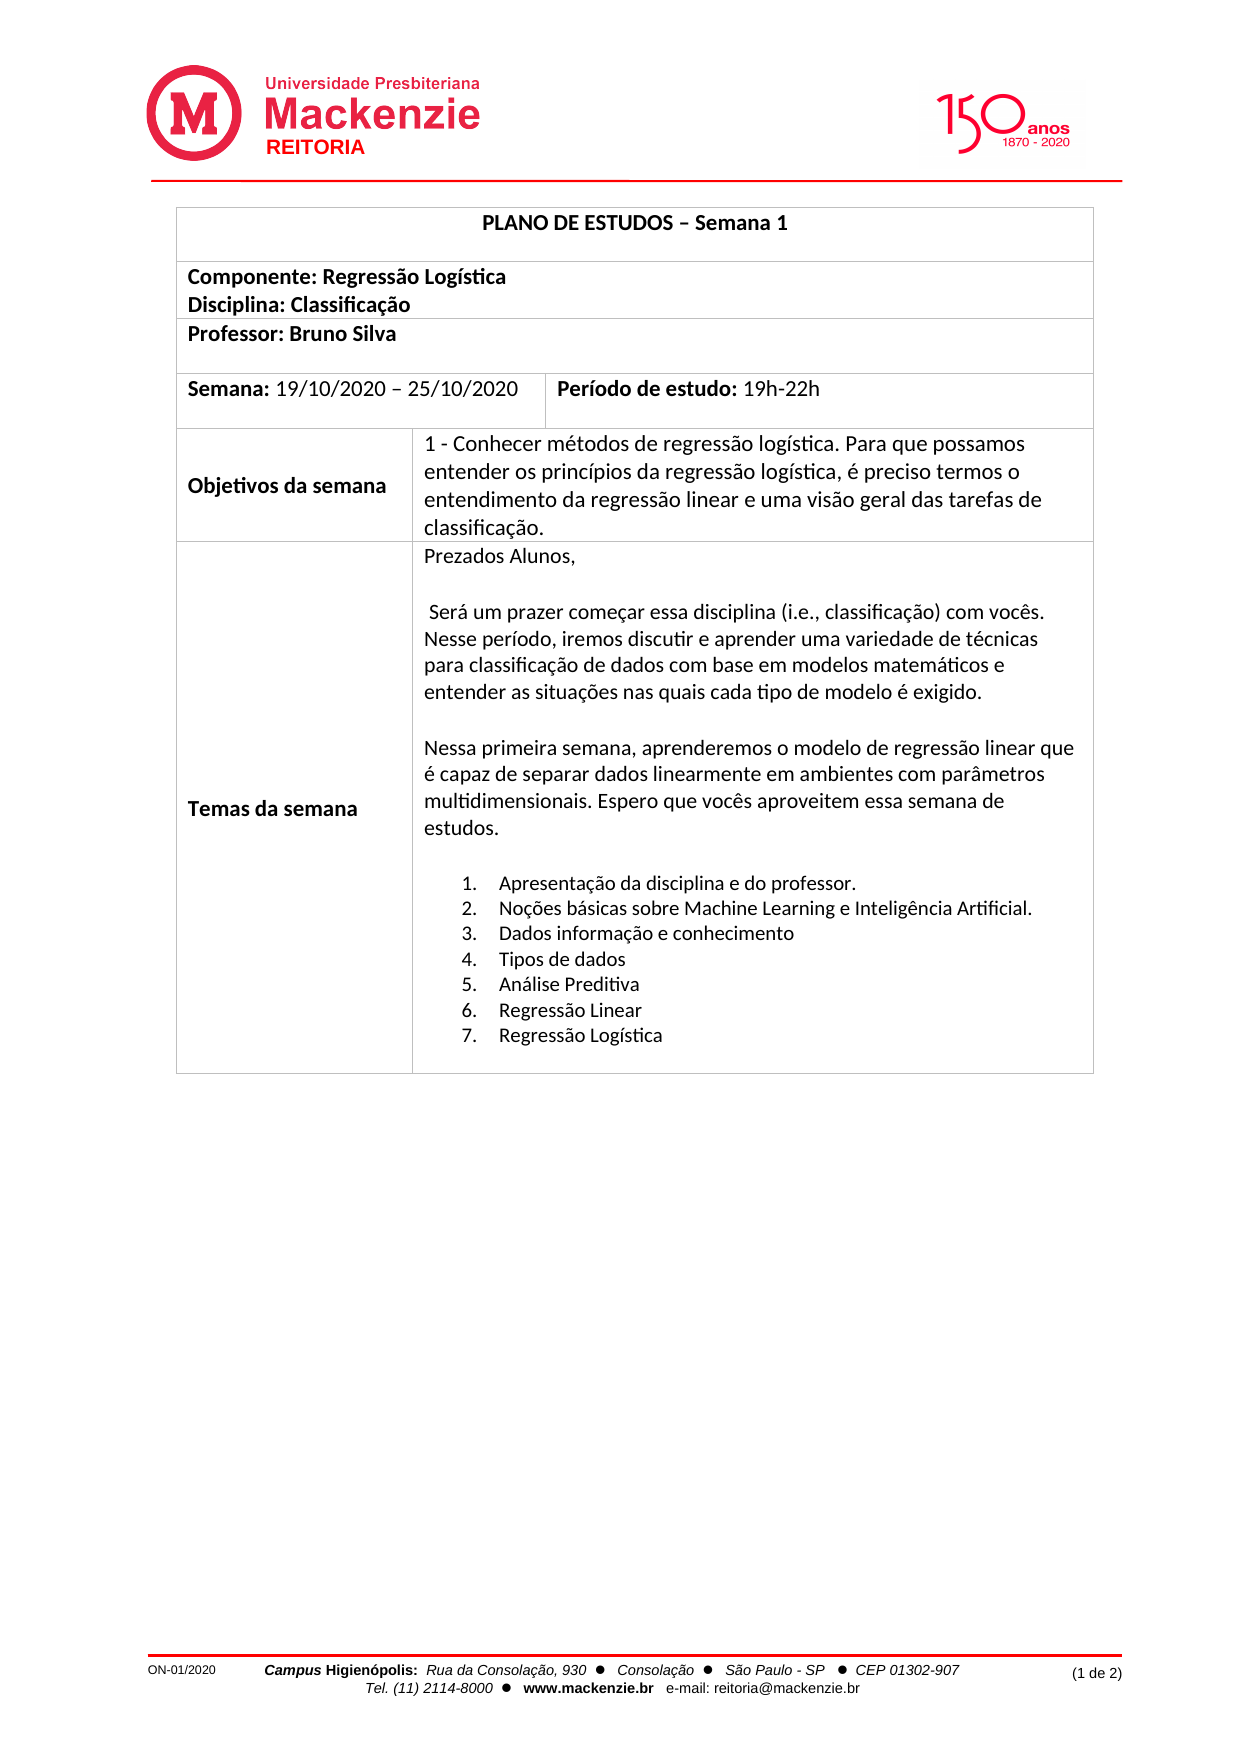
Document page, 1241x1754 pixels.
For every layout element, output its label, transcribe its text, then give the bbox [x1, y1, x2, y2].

table_cell 1 - Conhecer métodos de regressão logística. Para que possamos entender os princípios da regressão logística, é preciso termos o entendimento da regressão linear e uma visão geral das tarefas de classificação. [413, 429, 1093, 541]
picture [146, 65, 480, 161]
table_cell Temas da semana [177, 542, 412, 1073]
table_cell Prezados Alunos, Será um prazer começar essa disciplina (i.e., classificação) com vocês. Nesse período, iremos discutir e aprender uma variedade de técnicas para classificação de dados com base em modelos matemáticos e entender as situações nas quais cada tipo de modelo é exigido. Nessa primeira semana, aprenderemos o modelo de regressão linear que é capaz de separar dados linearmente em ambientes com parâmetros multidimensionais. Espero que vocês aproveitem essa semana de estudos. Apresentação da disciplina e do professor. Noções básicas sobre Machine Learning e Inteligência Artificial. Dados informação e conhecimento Tipos de dados Análise Preditiva Regressão Linear Regressão Logística [413, 542, 1093, 1073]
table_cell Período de estudo: 19h-22h [546, 374, 1093, 428]
picture [919, 79, 1086, 169]
table_cell Componente: Regressão Logística Disciplina: Classificação [177, 262, 1093, 318]
table_header PLANO DE ESTUDOS – Semana 1 [177, 208, 1093, 261]
table_cell Semana: 19/10/2020 – 25/10/2020 [177, 374, 545, 428]
table_cell Professor: Bruno Silva [177, 319, 1093, 373]
table_cell Objetivos da semana [177, 429, 412, 541]
